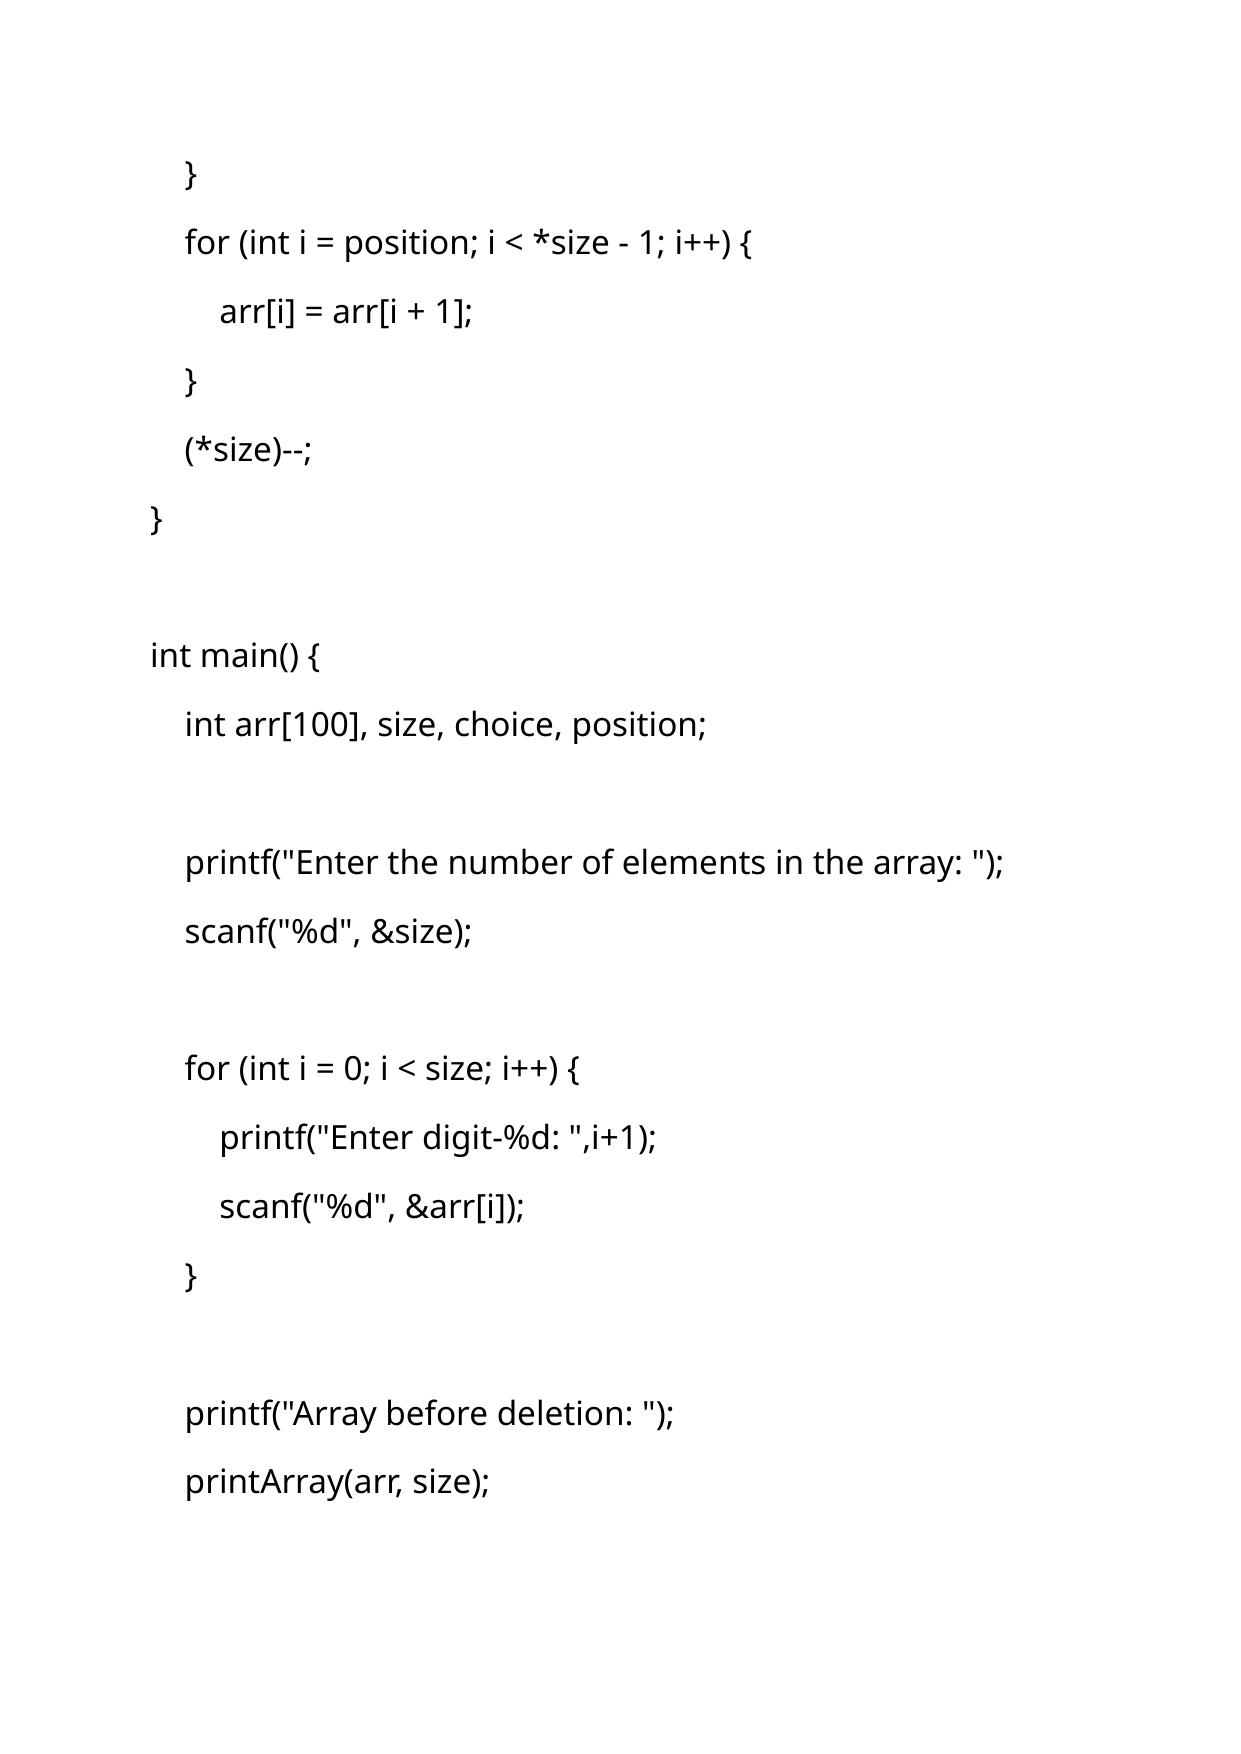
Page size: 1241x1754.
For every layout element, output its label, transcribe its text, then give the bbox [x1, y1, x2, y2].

text } [150, 150, 1090, 195]
text int main() { [150, 632, 1090, 677]
text for (int i = position; i < *size - 1; i++) { [150, 219, 1090, 264]
text scanf("%d", &arr[i]); [150, 1183, 1090, 1228]
text } [150, 357, 1090, 402]
text int arr[100], size, choice, position; [150, 701, 1090, 746]
text } [150, 1252, 1090, 1297]
text printf("Array before deletion: "); [150, 1389, 1090, 1435]
text scanf("%d", &size); [150, 907, 1090, 953]
text arr[i] = arr[i + 1]; [150, 288, 1090, 333]
text printf("Enter digit-%d: ",i+1); [150, 1114, 1090, 1159]
text for (int i = 0; i < size; i++) { [150, 1045, 1090, 1091]
text printf("Enter the number of elements in the array: "); [150, 838, 1090, 884]
text (*size)--; [150, 425, 1090, 471]
text printArray(arr, size); [150, 1458, 1090, 1504]
text } [150, 494, 1090, 540]
